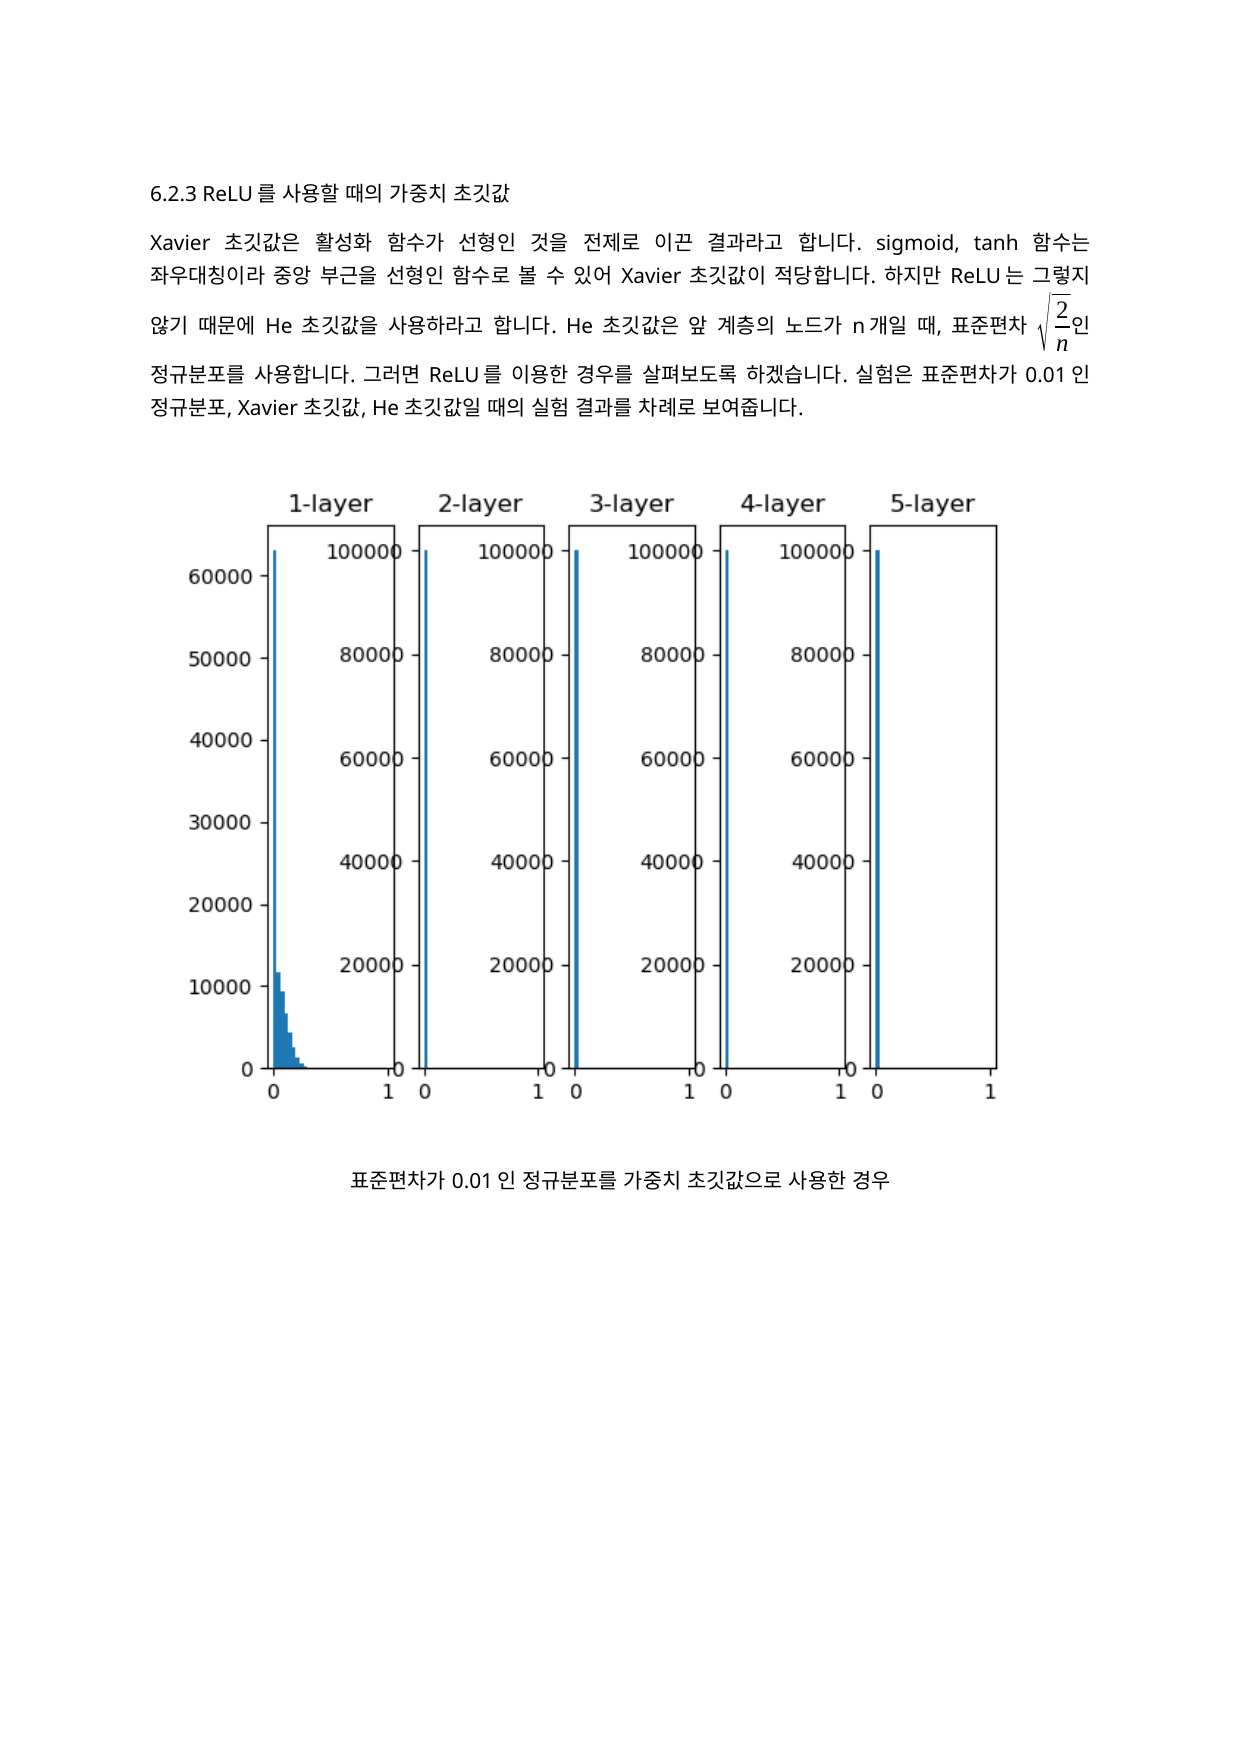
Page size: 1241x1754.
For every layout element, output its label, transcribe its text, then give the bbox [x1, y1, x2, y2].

text 6.2.3 ReLU를 사용할 때의 가중치 초깃값 [150, 177, 1090, 207]
text Xavier 초깃값은 활성화 함수가 선형인 것을 전제로 이끈 결과라고 합니다. sigmoid, tanh 함수는 좌우대칭이라 중앙 부근을 선형인 함수로 볼 수 있어 Xavier 초깃값이 적당합니다. 하지만 ReLU는 그렇지 않기 때문에 He 초깃값을 사용하라고 합니다. He 초깃값은 앞 계층의 노드가 n개일 때, 표준편차 인 정규분포를 사용합니다. 그러면 ReLU를 이용한 경우를 살펴보도록 하겠습니다. 실험은 표준편차가 0.01인 정규분포, Xavier 초깃값, He 초깃값일 때의 실험 결과를 차례로 보여줍니다. [150, 227, 1090, 421]
picture [150, 440, 1089, 1146]
text 표준편차가 0.01인 정규분포를 가중치 초깃값으로 사용한 경우 [150, 1164, 1090, 1194]
